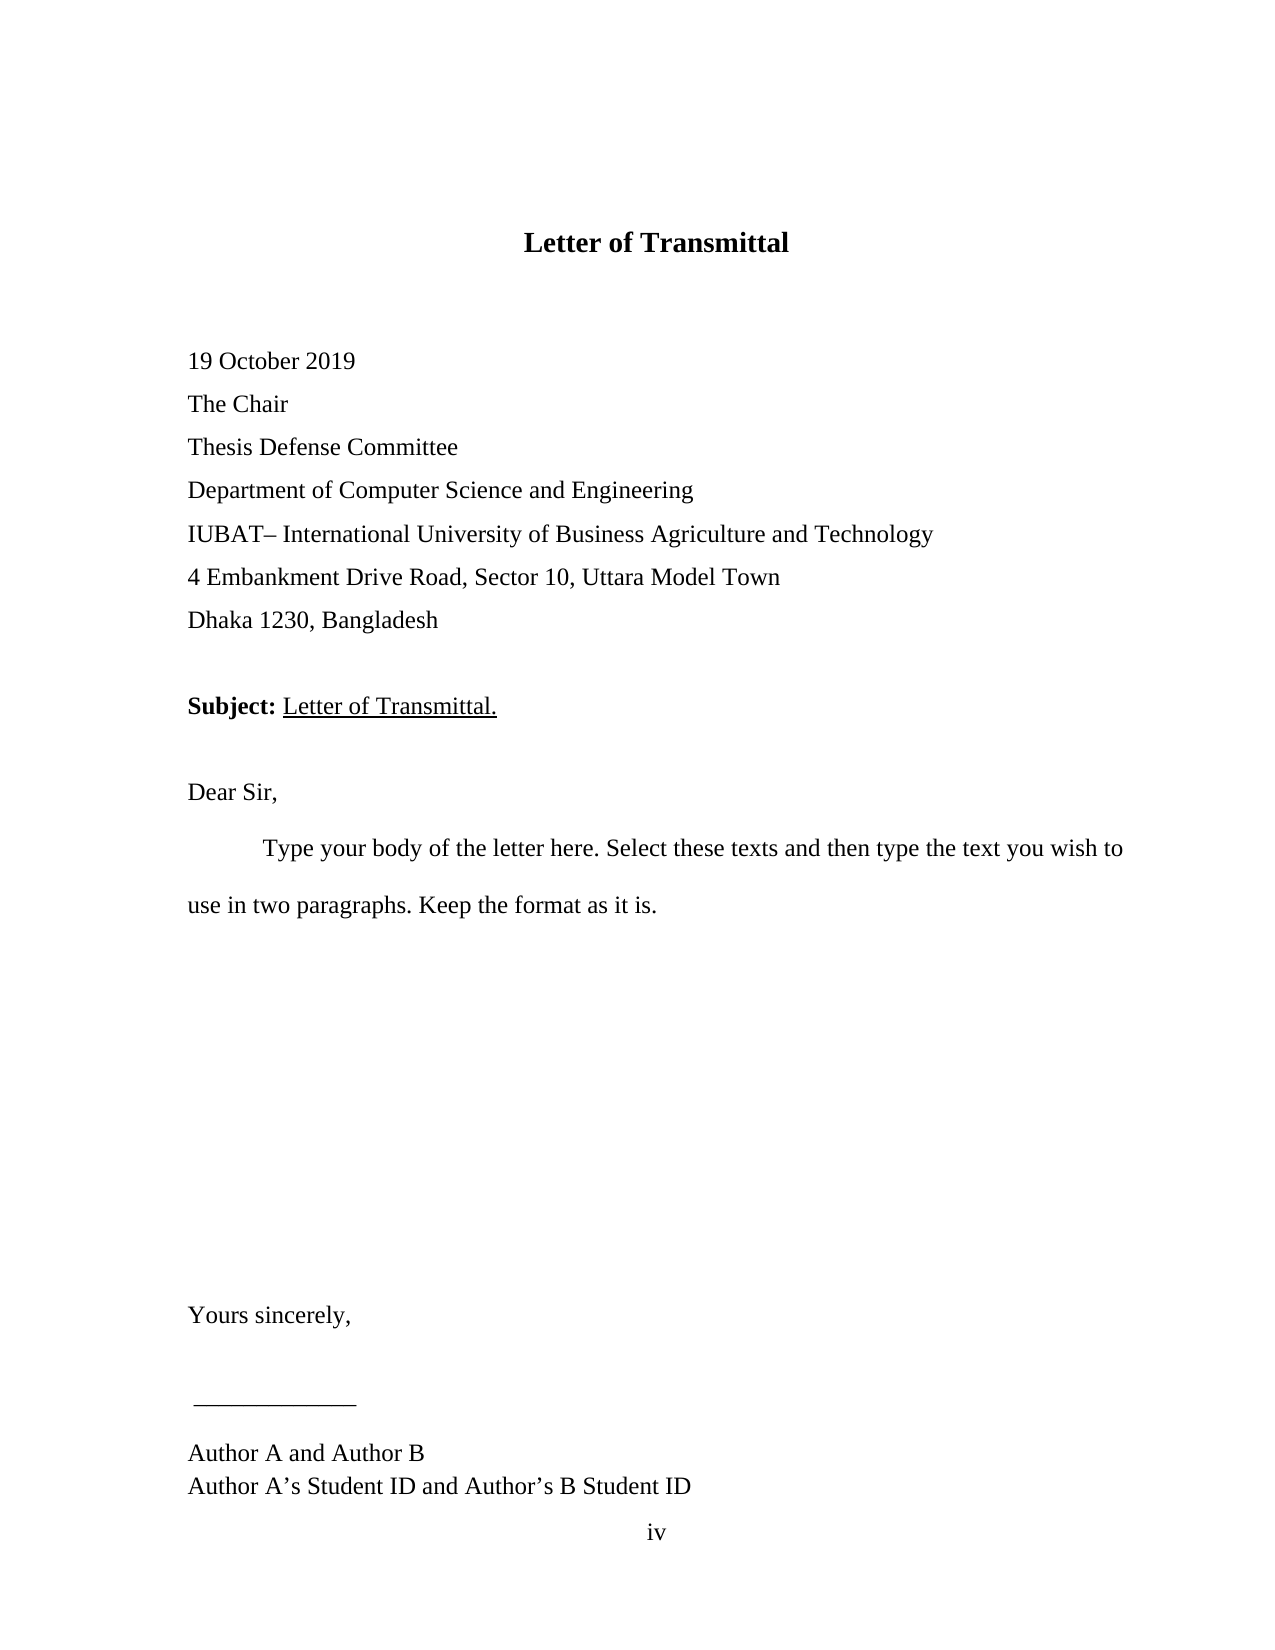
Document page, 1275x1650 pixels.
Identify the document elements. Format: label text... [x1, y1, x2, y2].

text Dhaka 1230, Bangladesh [187, 605, 1125, 634]
text IUBAT– International University of Business Agriculture and Technology [187, 519, 1125, 547]
text Department of Computer Science and Engineering [187, 476, 1125, 504]
text Dear Sir, [187, 777, 1125, 806]
text Type your body of the letter here. Select these texts and then type the text you wish to use in two paragraphs. Keep the format as it is. [187, 833, 1125, 919]
text Author A and Author B [187, 1438, 1125, 1467]
text Thesis Defense Committee [187, 432, 1125, 461]
text 4 Embankment Drive Road, Sector 10, Uttara Model Town [187, 562, 1125, 591]
text Subject: Letter of Transmittal. [187, 691, 1125, 720]
text Author A’s Student ID and Author’s B Student ID [187, 1471, 1125, 1500]
text Yours sincerely, [187, 1300, 1125, 1329]
text The Chair [187, 389, 1125, 418]
subtitle Letter of Transmittal [187, 225, 1125, 258]
text _____________ [187, 1381, 1125, 1409]
